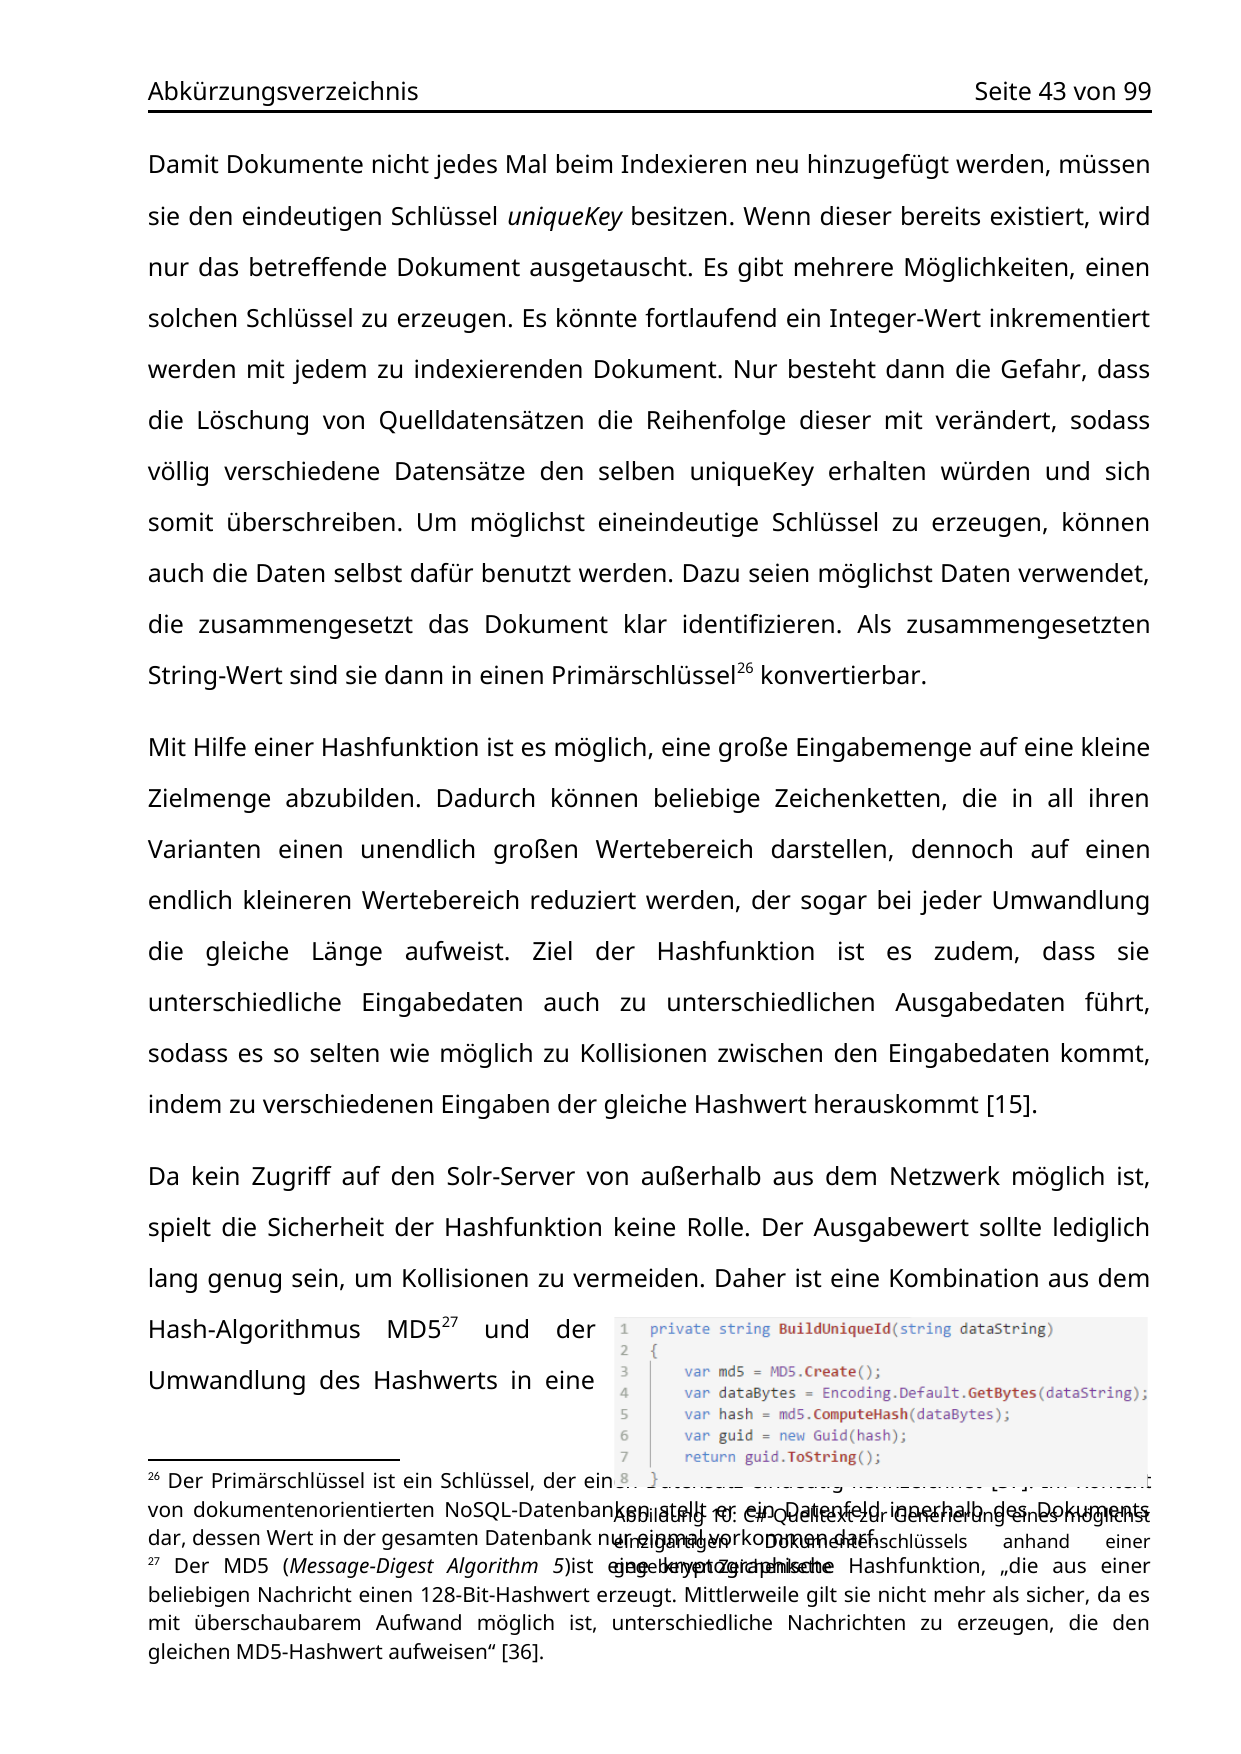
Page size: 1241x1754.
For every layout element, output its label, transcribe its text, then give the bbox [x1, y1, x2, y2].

picture [613, 1317, 1148, 1487]
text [148, 1159, 1152, 1397]
text Mit Hilfe einer Hashfunktion ist es möglich, eine große Eingabemenge auf eine kleine Zielmenge abzubilden. Dadurch können beliebige Zeichenketten, die in all ihren Varianten einen unendlich großen Wertebereich darstellen, dennoch auf einen endlich kleineren Wertebereich reduziert werden, der sogar bei jeder Umwandlung die gleiche Länge aufweist. Ziel der Hashfunktion ist es zudem, dass sie unterschiedliche Eingabedaten auch zu unterschiedlichen Ausgabedaten führt, sodass es so selten wie möglich zu Kollisionen zwischen den Eingabedaten kommt, indem zu verschiedenen Eingaben der gleiche Hashwert herauskommt . [148, 729, 1152, 1121]
text Damit Dokumente nicht jedes Mal beim Indexieren neu hinzugefügt werden, müssen sie den eindeutigen Schlüssel uniqueKey besitzen. Wenn dieser bereits existiert, wird nur das betreffende Dokument ausgetauscht. Es gibt mehrere Möglichkeiten, einen solchen Schlüssel zu erzeugen. Es könnte fortlaufend ein Integer-Wert inkrementiert werden mit jedem zu indexierenden Dokument. Nur besteht dann die Gefahr, dass die Löschung von Quelldatensätzen die Reihenfolge dieser mit verändert, sodass völlig verschiedene Datensätze den selben uniqueKey erhalten würden und sich somit überschreiben. Um möglichst eineindeutige Schlüssel zu erzeugen, können auch die Daten selbst dafür benutzt werden. Dazu seien möglichst Daten verwendet, die zusammengesetzt das Dokument klar identifizieren. Als zusammengesetzten String-Wert sind sie dann in einen Primärschlüssel konvertierbar. [148, 147, 1152, 692]
